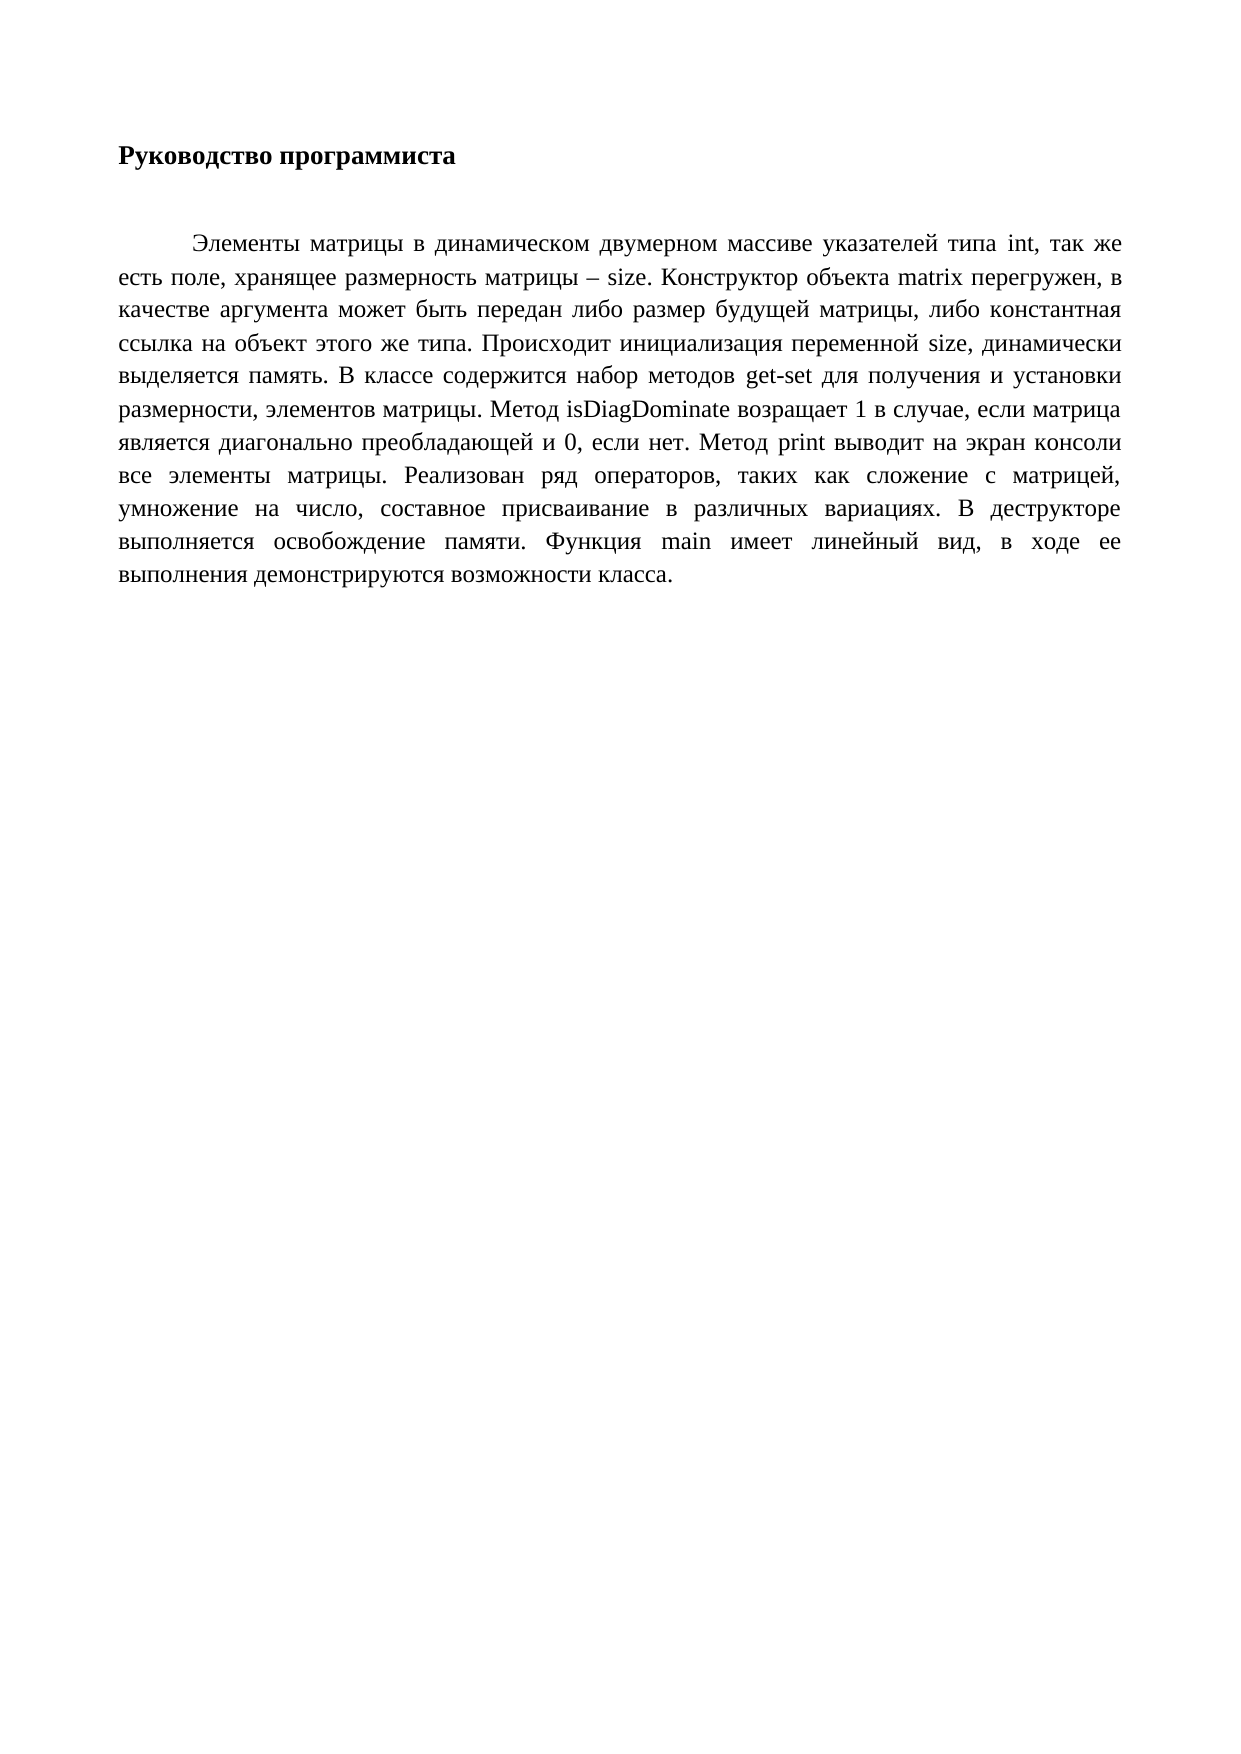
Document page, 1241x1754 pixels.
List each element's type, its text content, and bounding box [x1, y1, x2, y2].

subtitle Руководство программиста [118, 139, 1122, 170]
text Элементы матрицы в динамическом двумерном массиве указателей типа int, так же есть поле, хранящее размерность матрицы – size. Конструктор объекта matrix перегружен, в качестве аргумента может быть передан либо размер будущей матрицы, либо константная ссылка на объект этого же типа. Происходит инициализация переменной size, динамически выделяется память. В классе содержится набор методов get-set для получения и установки размерности, элементов матрицы. Метод isDiagDominate возращает 1 в случае, если матрица является диагонально преобладающей и 0, если нет. Метод print выводит на экран консоли все элементы матрицы. Реализован ряд операторов, таких как сложение с матрицей, умножение на число, составное присваивание в различных вариациях. В деструкторе выполняется освобождение памяти. Функция main имеет линейный вид, в ходе ее выполнения демонстрируются возможности класса. [118, 228, 1122, 587]
